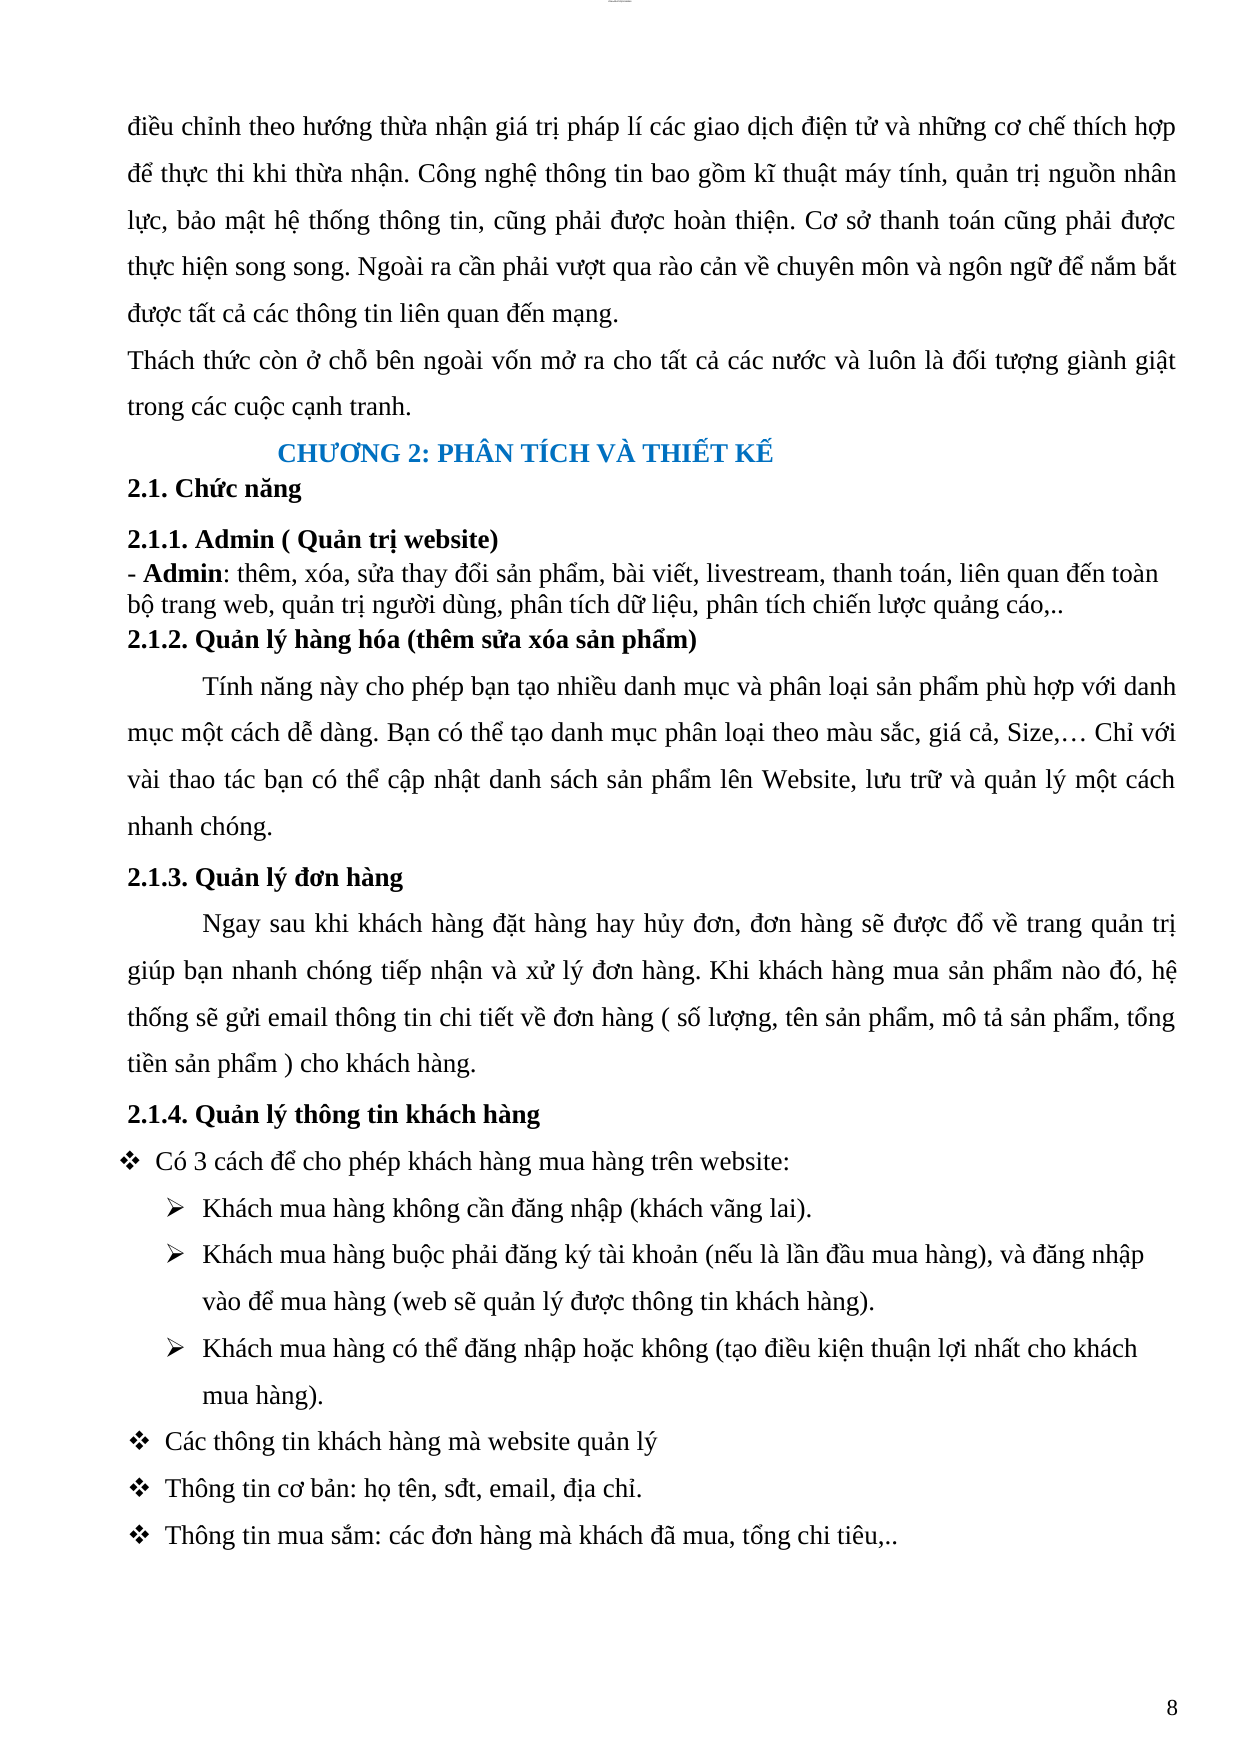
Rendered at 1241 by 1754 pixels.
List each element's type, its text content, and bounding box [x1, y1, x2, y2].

list Thông tin cơ bản: họ tên, sđt, email, địa chỉ. [127, 1472, 1178, 1504]
text - Admin: thêm, xóa, sửa thay đổi sản phẩm, bài viết, livestream, thanh toán, liên quan đến toàn bộ trang web, quản trị người dùng, phân tích dữ liệu, phân tích chiến lược quảng cáo,.. [127, 557, 1178, 619]
list CHƯƠNG 2: PHÂN TÍCH VÀ THIẾT KẾ [277, 437, 1178, 468]
subtitle 2.1.1. Admin ( Quản trị website) [127, 523, 1178, 554]
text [127, 110, 1178, 328]
list Có 3 cách để cho phép khách hàng mua hàng trên website: [118, 1145, 1178, 1176]
text Ngay sau khi khách hàng đặt hàng hay hủy đơn, đơn hàng sẽ được đổ về trang quản trị giúp bạn nhanh chóng tiếp nhận và xử lý đơn hàng. Khi khách hàng mua sản phẩm nào đó, hệ thống sẽ gửi email thông tin chi tiết về đơn hàng ( số lượng, tên sản phẩm, mô tả sản phẩm, tổng tiền sản phẩm ) cho khách hàng. [127, 907, 1178, 1078]
list Thông tin mua sắm: các đơn hàng mà khách đã mua, tổng chi tiêu,.. [127, 1519, 1178, 1551]
list Khách mua hàng có thể đăng nhập hoặc không (tạo điều kiện thuận lợi nhất cho khách mua hàng). [164, 1332, 1178, 1410]
list Các thông tin khách hàng mà website quản lý [127, 1426, 1178, 1457]
text Thách thức còn ở chỗ bên ngoài vốn mở ra cho tất cả các nước và luôn là đối tượng giành giật trong các cuộc cạnh tranh. [127, 344, 1178, 422]
subtitle 2.1.4. Quản lý thông tin khách hàng [127, 1098, 1178, 1129]
list Khách mua hàng buộc phải đăng ký tài khoản (nếu là lần đầu mua hàng), và đăng nhập vào để mua hàng (web sẽ quản lý được thông tin khách hàng). [164, 1239, 1178, 1317]
subtitle 2.1.2. Quản lý hàng hóa (thêm sửa xóa sản phẩm) [127, 623, 1178, 654]
subtitle 2.1. Chức năng [127, 472, 1178, 503]
list Khách mua hàng không cần đăng nhập (khách vãng lai). [164, 1192, 1178, 1223]
subtitle 2.1.3. Quản lý đơn hàng [127, 861, 1178, 892]
text Tính năng này cho phép bạn tạo nhiều danh mục và phân loại sản phẩm phù hợp với danh mục một cách dễ dàng. Bạn có thể tạo danh mục phân loại theo màu sắc, giá cả, Size,… Chỉ với vài thao tác bạn có thể cập nhật danh sách sản phẩm lên Website, lưu trữ và quản lý một cách nhanh chóng. [127, 670, 1178, 841]
